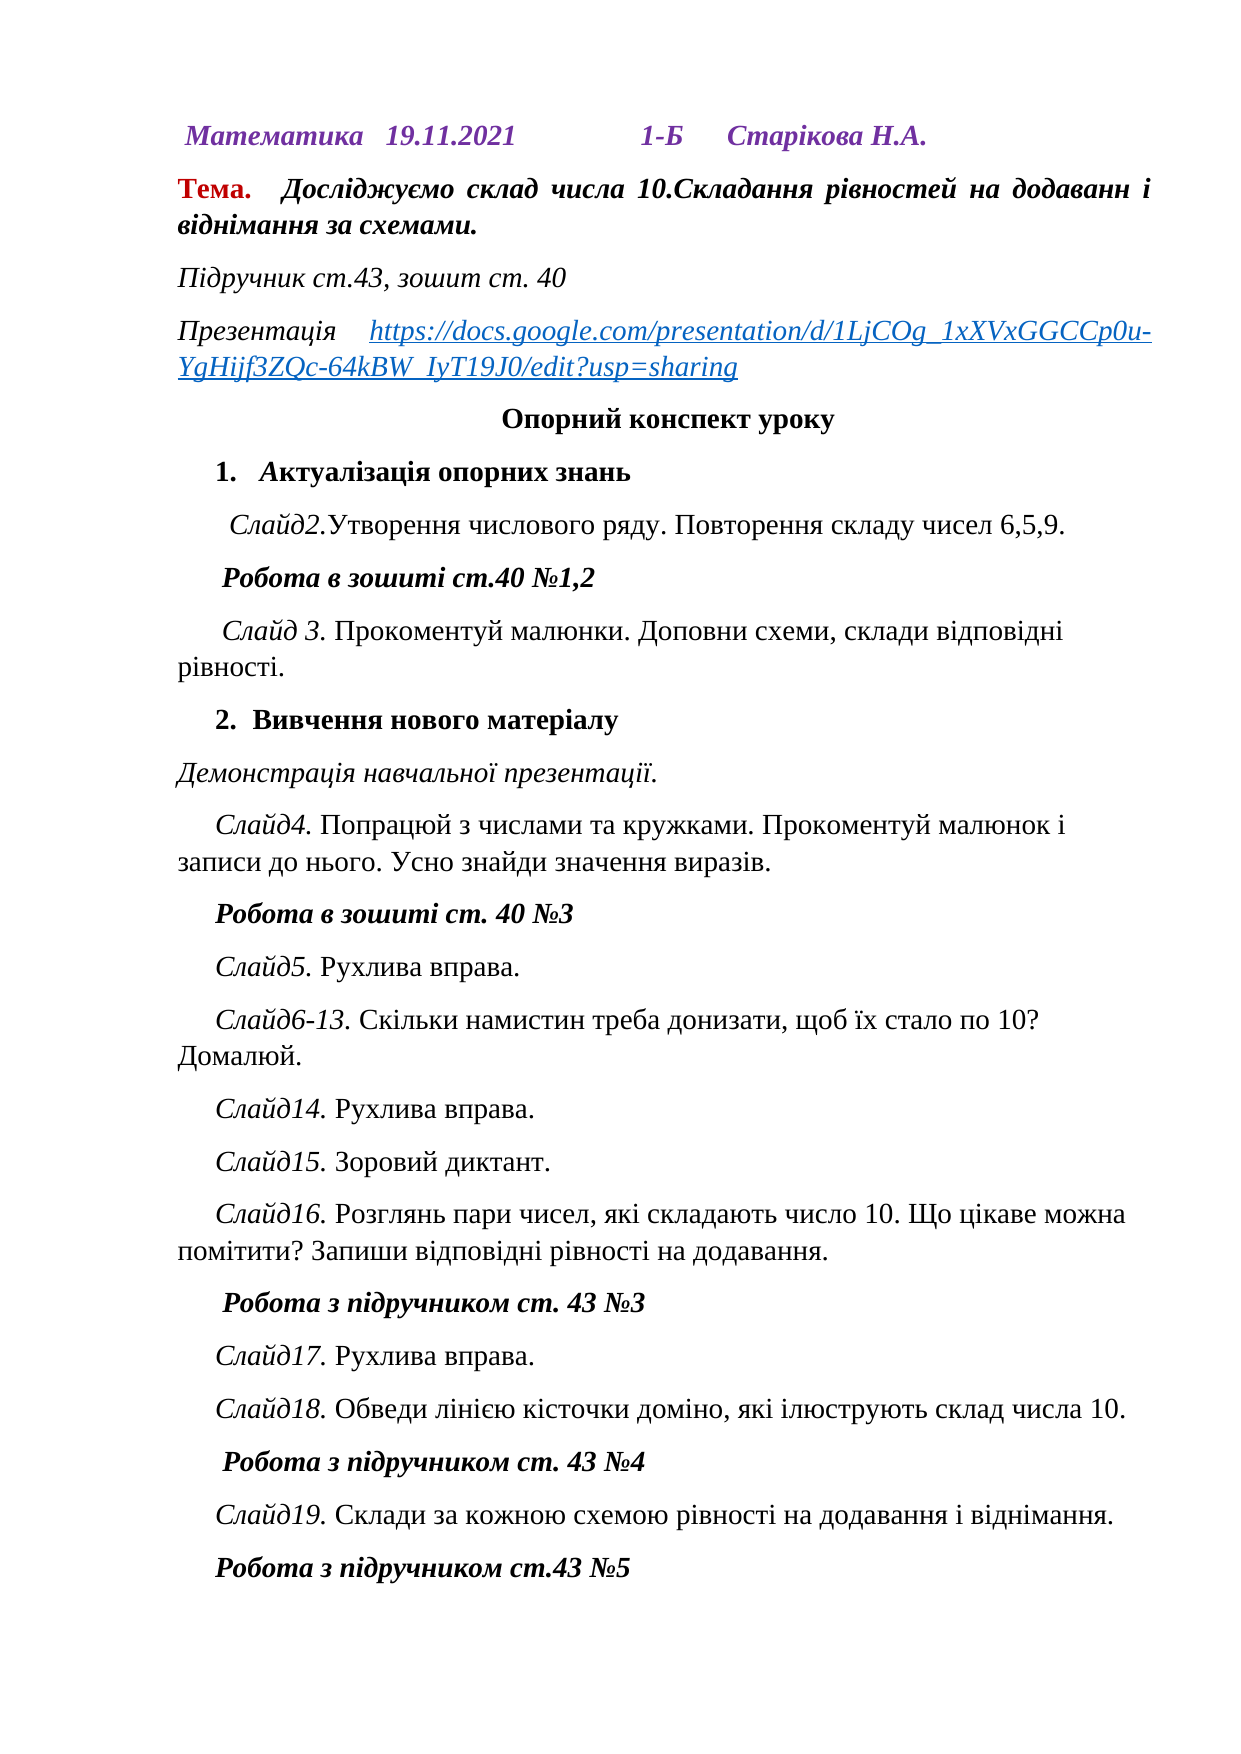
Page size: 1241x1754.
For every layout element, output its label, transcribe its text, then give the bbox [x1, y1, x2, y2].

text Слайд16. Розглянь пари чисел, які складають число 10. Що цікаве можна помітити? Запиши відповідні рівності на додавання. [177, 1197, 1152, 1266]
list Актуалізація опорних знань [215, 454, 1152, 488]
text Підручник ст.43, зошит ст. 40 [177, 260, 1152, 293]
text Презентація https://docs.google.com/presentation/d/1LjCOg_1xXVxGGCCp0u-YgHijf3ZQc-64kBW_IyT19J0/edit?usp=sharing [177, 313, 1152, 382]
text Робота в зошиті ст. 40 №3 [177, 896, 1152, 930]
text Слайд18. Обведи лінією кісточки доміно, які ілюструють склад числа 10. [177, 1391, 1152, 1425]
text Математика 19.11.2021 1-Б Старікова Н.А. [177, 118, 1152, 152]
text Слайд6-13. Скільки намистин треба донизати, щоб їх стало по 10? Домалюй. [177, 1002, 1152, 1072]
text Слайд17. Рухлива вправа. [177, 1338, 1152, 1372]
text Слайд15. Зоровий диктант. [177, 1144, 1152, 1177]
text Слайд4. Попрацюй з числами та кружками. Прокоментуй малюнок і записи до нього. Усно знайди значення виразів. [177, 807, 1152, 877]
text Слайд19. Склади за кожною схемою рівності на додавання і віднімання. [177, 1497, 1152, 1530]
text Слайд5. Рухлива вправа. [177, 949, 1152, 983]
text Робота з підручником ст. 43 №4 [177, 1444, 1152, 1478]
text Робота з підручником ст.43 №5 [177, 1550, 1152, 1583]
text Слайд 3. Прокоментуй малюнки. Доповни схеми, склади відповідні рівності. [177, 613, 1152, 683]
text Опорний конспект уроку [177, 402, 1152, 435]
text Слайд14. Рухлива вправа. [177, 1091, 1152, 1124]
text Демонстрація навчальної презентації. [177, 755, 1152, 788]
text Робота з підручником ст. 43 №3 [177, 1286, 1152, 1319]
list Вивчення нового матеріалу [215, 702, 1152, 735]
text Робота в зошиті ст.40 №1,2 [177, 560, 1152, 594]
text Тема. Досліджуємо склад числа 10.Складання рівностей на додаванн і віднімання за схемами. [177, 171, 1152, 241]
text Слайд2.Утворення числового ряду. Повторення складу чисел 6,5,9. [177, 507, 1152, 541]
